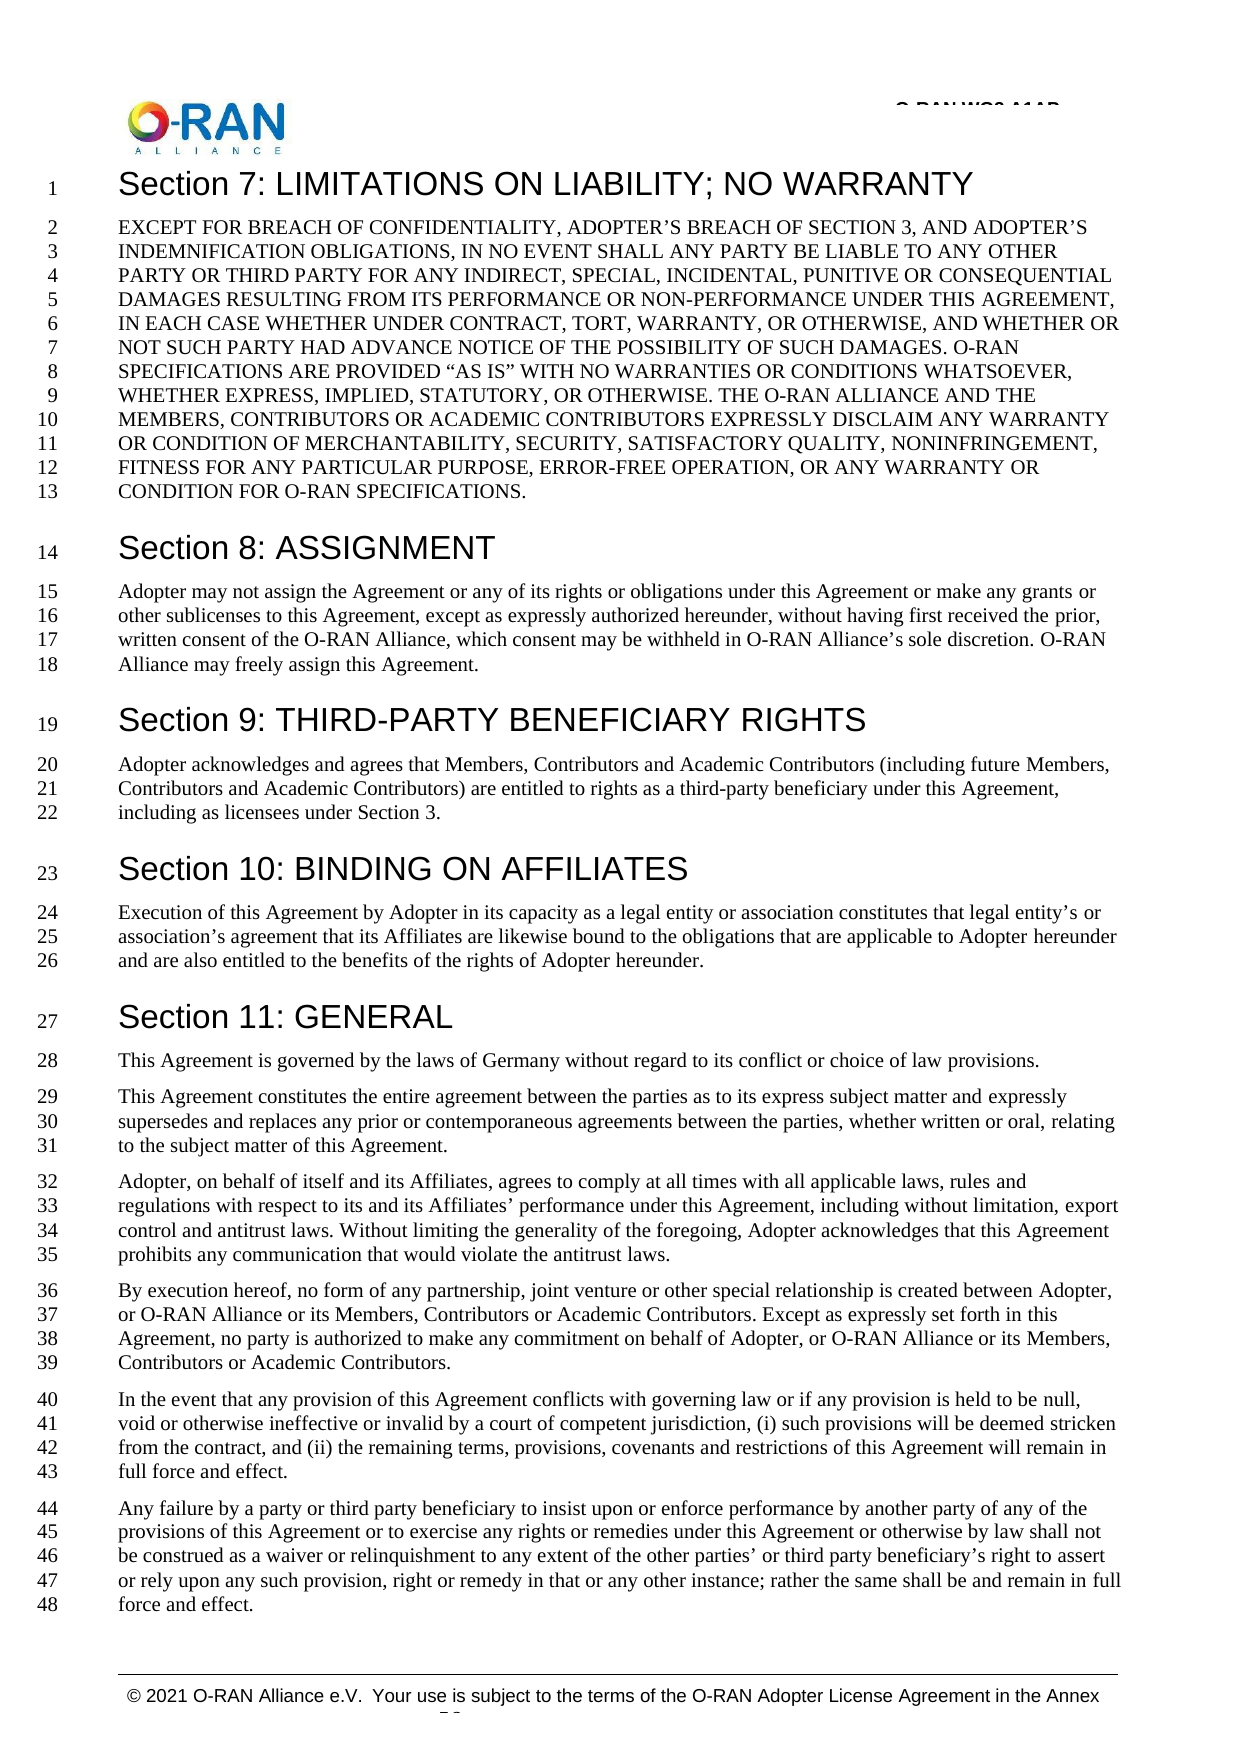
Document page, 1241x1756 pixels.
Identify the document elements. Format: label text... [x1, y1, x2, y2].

subtitle Section 9: THIRD-PARTY BENEFICIARY RIGHTS [37, 701, 1188, 739]
list be construed as a waiver or relinquishment to any extent of the other parties’ or third party beneficiary’s right to assert [37, 1543, 1188, 1567]
list By execution hereof, no form of any partnership, joint venture or other special relationship is created between Adopter, [37, 1278, 1188, 1302]
list WHETHER EXPRESS, IMPLIED, STATUTORY, OR OTHERWISE. THE O-RAN ALLIANCE AND THE [47, 383, 1188, 407]
list Agreement, no party is authorized to make any commitment on behalf of Adopter, or O-RAN Alliance or its Members, [37, 1326, 1188, 1350]
list full force and effect. [37, 1459, 1188, 1483]
list written consent of the O-RAN Alliance, which consent may be withheld in O-RAN Alliance’s sole discretion. O-RAN [37, 627, 1188, 651]
list FITNESS FOR ANY PARTICULAR PURPOSE, ERROR-FREE OPERATION, OR ANY WARRANTY OR [37, 455, 1188, 479]
list This Agreement constitutes the entire agreement between the parties as to its express subject matter and expressly [37, 1084, 1188, 1108]
subtitle Section 11: GENERAL [37, 997, 1188, 1035]
list OR CONDITION OF MERCHANTABILITY, SECURITY, SATISFACTORY QUALITY, NONINFRINGEMENT, [37, 431, 1188, 455]
list Adopter acknowledges and agrees that Members, Contributors and Academic Contributors (including future Members, [37, 751, 1188, 776]
list void or otherwise ineffective or invalid by a court of competent jurisdiction, (i) such provisions will be deemed stricken [37, 1411, 1188, 1435]
list from the contract, and (ii) the remaining terms, provisions, covenants and restrictions of this Agreement will remain in [37, 1435, 1188, 1459]
list Contributors or Academic Contributors. [37, 1350, 1188, 1374]
list other sublicenses to this Agreement, except as expressly authorized hereunder, without having first received the prior, [37, 603, 1188, 627]
list prohibits any communication that would violate the antitrust laws. [37, 1242, 1188, 1266]
list force and effect. [37, 1592, 1188, 1616]
list PARTY OR THIRD PARTY FOR ANY INDIRECT, SPECIAL, INCIDENTAL, PUNITIVE OR CONSEQUENTIAL [47, 263, 1188, 287]
list NOT SUCH PARTY HAD ADVANCE NOTICE OF THE POSSIBILITY OF SUCH DAMAGES. O-RAN [47, 335, 1188, 359]
list IN EACH CASE WHETHER UNDER CONTRACT, TORT, WARRANTY, OR OTHERWISE, AND WHETHER OR [47, 311, 1188, 335]
list CONDITION FOR O-RAN SPECIFICATIONS. [37, 479, 1188, 503]
list supersedes and replaces any prior or contemporaneous agreements between the parties, whether written or oral, relating [37, 1108, 1188, 1133]
subtitle Section 7: LIMITATIONS ON LIABILITY; NO WARRANTY [47, 164, 1188, 202]
subtitle Section 10: BINDING ON AFFILIATES [37, 849, 1188, 887]
list Adopter may not assign the Agreement or any of its rights or obligations under this Agreement or make any grants or [37, 579, 1188, 603]
subtitle Section 8: ASSIGNMENT [37, 528, 1188, 567]
list This Agreement is governed by the laws of Germany without regard to its conflict or choice of law provisions. [37, 1048, 1188, 1072]
list Contributors and Academic Contributors) are entitled to rights as a third-party beneficiary under this Agreement, [37, 776, 1188, 800]
list Execution of this Agreement by Adopter in its capacity as a legal entity or association constitutes that legal entity’s or [37, 900, 1188, 924]
list or O-RAN Alliance or its Members, Contributors or Academic Contributors. Except as expressly set forth in this [37, 1302, 1188, 1326]
list to the subject matter of this Agreement. [37, 1133, 1188, 1157]
list control and antitrust laws. Without limiting the generality of the foregoing, Adopter acknowledges that this Agreement [37, 1217, 1188, 1242]
list Adopter, on behalf of itself and its Affiliates, agrees to comply at all times with all applicable laws, rules and [37, 1169, 1188, 1193]
list DAMAGES RESULTING FROM ITS PERFORMANCE OR NON-PERFORMANCE UNDER THIS AGREEMENT, [47, 287, 1188, 311]
list Any failure by a party or third party beneficiary to insist upon or enforce performance by another party of any of the [37, 1496, 1188, 1520]
list regulations with respect to its and its Affiliates’ performance under this Agreement, including without limitation, export [37, 1193, 1188, 1217]
list or rely upon any such provision, right or remedy in that or any other instance; rather the same shall be and remain in full [37, 1567, 1188, 1592]
list provisions of this Agreement or to exercise any rights or remedies under this Agreement or otherwise by law shall not [37, 1520, 1188, 1543]
list INDEMNIFICATION OBLIGATIONS, IN NO EVENT SHALL ANY PARTY BE LIABLE TO ANY OTHER [47, 239, 1188, 263]
list including as licensees under Section 3. [37, 800, 1188, 824]
list EXCEPT FOR BREACH OF CONFIDENTIALITY, ADOPTER’S BREACH OF SECTION 3, AND ADOPTER’S [47, 215, 1188, 239]
list MEMBERS, CONTRIBUTORS OR ACADEMIC CONTRIBUTORS EXPRESSLY DISCLAIM ANY WARRANTY [37, 407, 1188, 431]
list In the event that any provision of this Agreement conflicts with governing law or if any provision is held to be null, [37, 1387, 1188, 1411]
list Alliance may freely assign this Agreement. [37, 651, 1188, 676]
picture [119, 99, 293, 160]
list association’s agreement that its Affiliates are likewise bound to the obligations that are applicable to Adopter hereunder [37, 924, 1188, 948]
list SPECIFICATIONS ARE PROVIDED “AS IS” WITH NO WARRANTIES OR CONDITIONS WHATSOEVER, [47, 359, 1188, 383]
list and are also entitled to the benefits of the rights of Adopter hereunder. [37, 948, 1188, 972]
